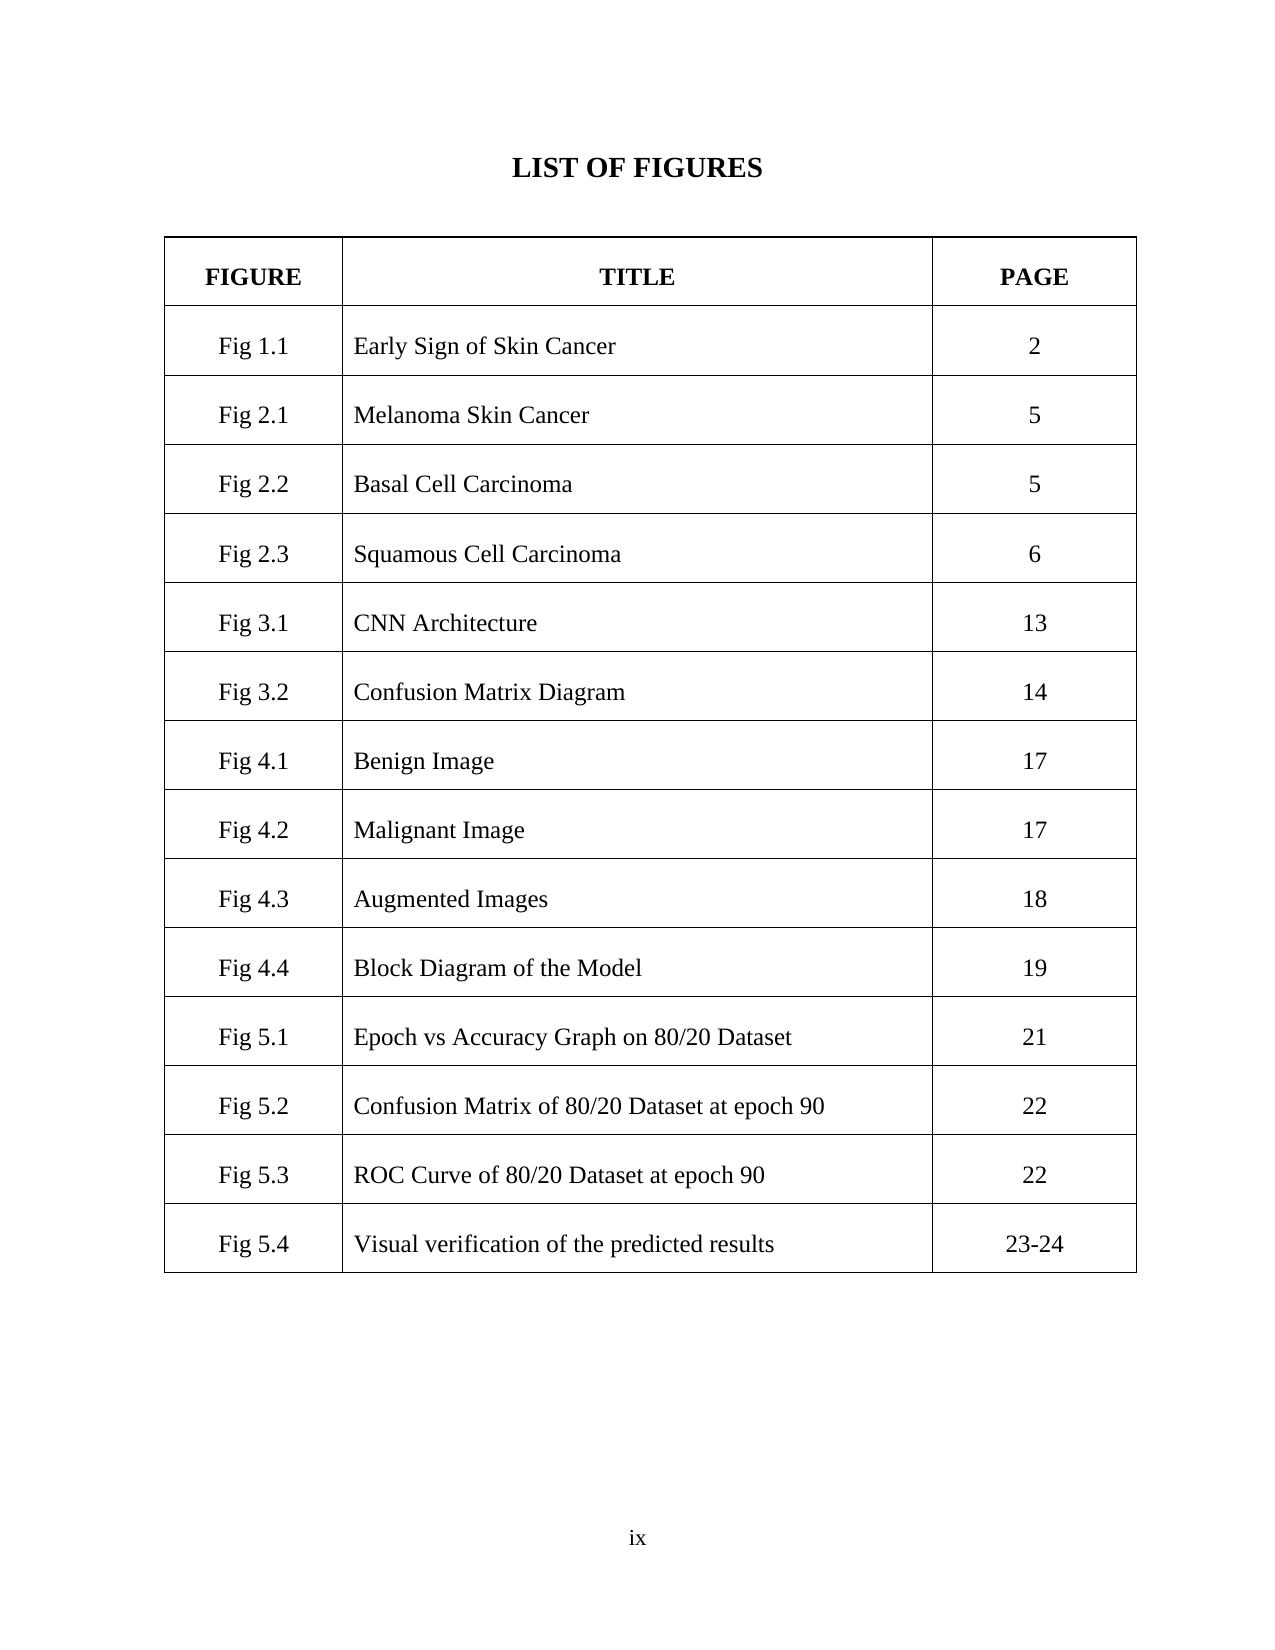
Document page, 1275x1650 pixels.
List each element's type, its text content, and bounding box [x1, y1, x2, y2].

table_cell Confusion Matrix of 80/20 Dataset at epoch 90 [343, 1066, 932, 1134]
table_cell 5 [933, 376, 1136, 443]
table_cell Fig 4.1 [165, 721, 342, 789]
table_cell 18 [933, 859, 1136, 927]
table_cell Fig 5.3 [165, 1135, 342, 1203]
table_cell 17 [933, 721, 1136, 789]
table_cell 13 [933, 583, 1136, 651]
table_cell ROC Curve of 80/20 Dataset at epoch 90 [343, 1135, 932, 1203]
table_cell CNN Architecture [343, 583, 932, 651]
table_cell Epoch vs Accuracy Graph on 80/20 Dataset [343, 997, 932, 1065]
text LIST OF FIGURES [150, 150, 1125, 183]
table_header TITLE [343, 238, 932, 305]
table_cell 22 [933, 1066, 1136, 1134]
table_cell Basal Cell Carcinoma [343, 445, 932, 513]
table_cell Visual verification of the predicted results [343, 1204, 932, 1272]
table_cell Fig 4.4 [165, 928, 342, 996]
table_cell Fig 2.3 [165, 514, 342, 582]
table_header PAGE [933, 238, 1136, 305]
table_cell Fig 3.1 [165, 583, 342, 651]
table_header FIGURE [165, 238, 342, 305]
table_cell Augmented Images [343, 859, 932, 927]
table_cell Fig 1.1 [165, 306, 342, 374]
table_cell 5 [933, 445, 1136, 513]
table_cell 17 [933, 790, 1136, 858]
table_cell Block Diagram of the Model [343, 928, 932, 996]
table_cell 21 [933, 997, 1136, 1065]
table_cell Fig 5.4 [165, 1204, 342, 1272]
table_cell Fig 5.1 [165, 997, 342, 1065]
table_cell Fig 3.2 [165, 652, 342, 720]
table_cell Fig 2.1 [165, 376, 342, 443]
table_cell Fig 5.2 [165, 1066, 342, 1134]
table_cell 23-24 [933, 1204, 1136, 1272]
table_cell Fig 4.2 [165, 790, 342, 858]
table_cell Fig 4.3 [165, 859, 342, 927]
table_cell Confusion Matrix Diagram [343, 652, 932, 720]
table_cell Melanoma Skin Cancer [343, 376, 932, 443]
table_cell 22 [933, 1135, 1136, 1203]
table_cell 19 [933, 928, 1136, 996]
table_cell Fig 2.2 [165, 445, 342, 513]
table_cell Malignant Image [343, 790, 932, 858]
table_cell Early Sign of Skin Cancer [343, 306, 932, 374]
table_cell 14 [933, 652, 1136, 720]
table_cell 2 [933, 306, 1136, 374]
table_cell 6 [933, 514, 1136, 582]
table_cell Benign Image [343, 721, 932, 789]
table_cell Squamous Cell Carcinoma [343, 514, 932, 582]
